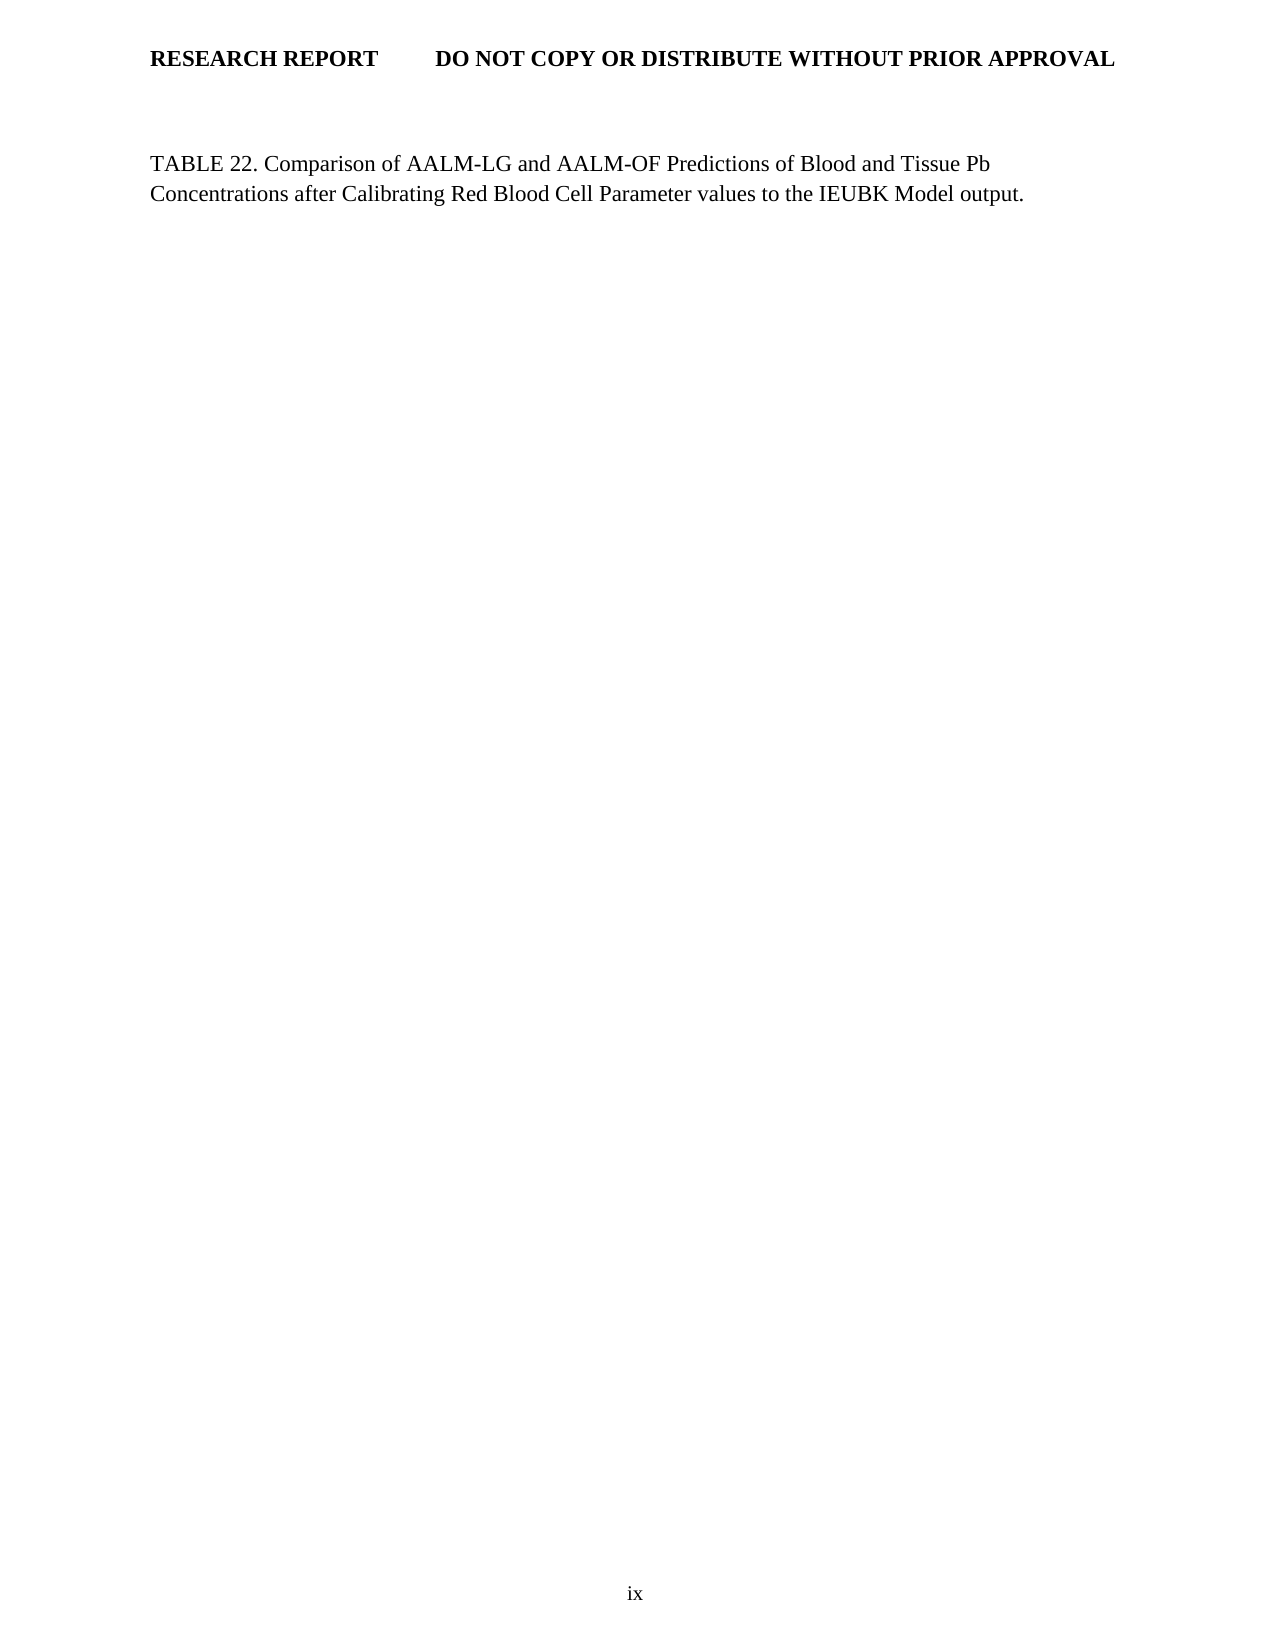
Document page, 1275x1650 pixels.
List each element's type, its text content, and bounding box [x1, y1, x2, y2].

text TABLE 22. Comparison of AALM-LG and AALM-OF Predictions of Blood and Tissue Pb Concentrations after Calibrating Red Blood Cell Parameter values to the IEUBK Model output. [150, 150, 1125, 207]
